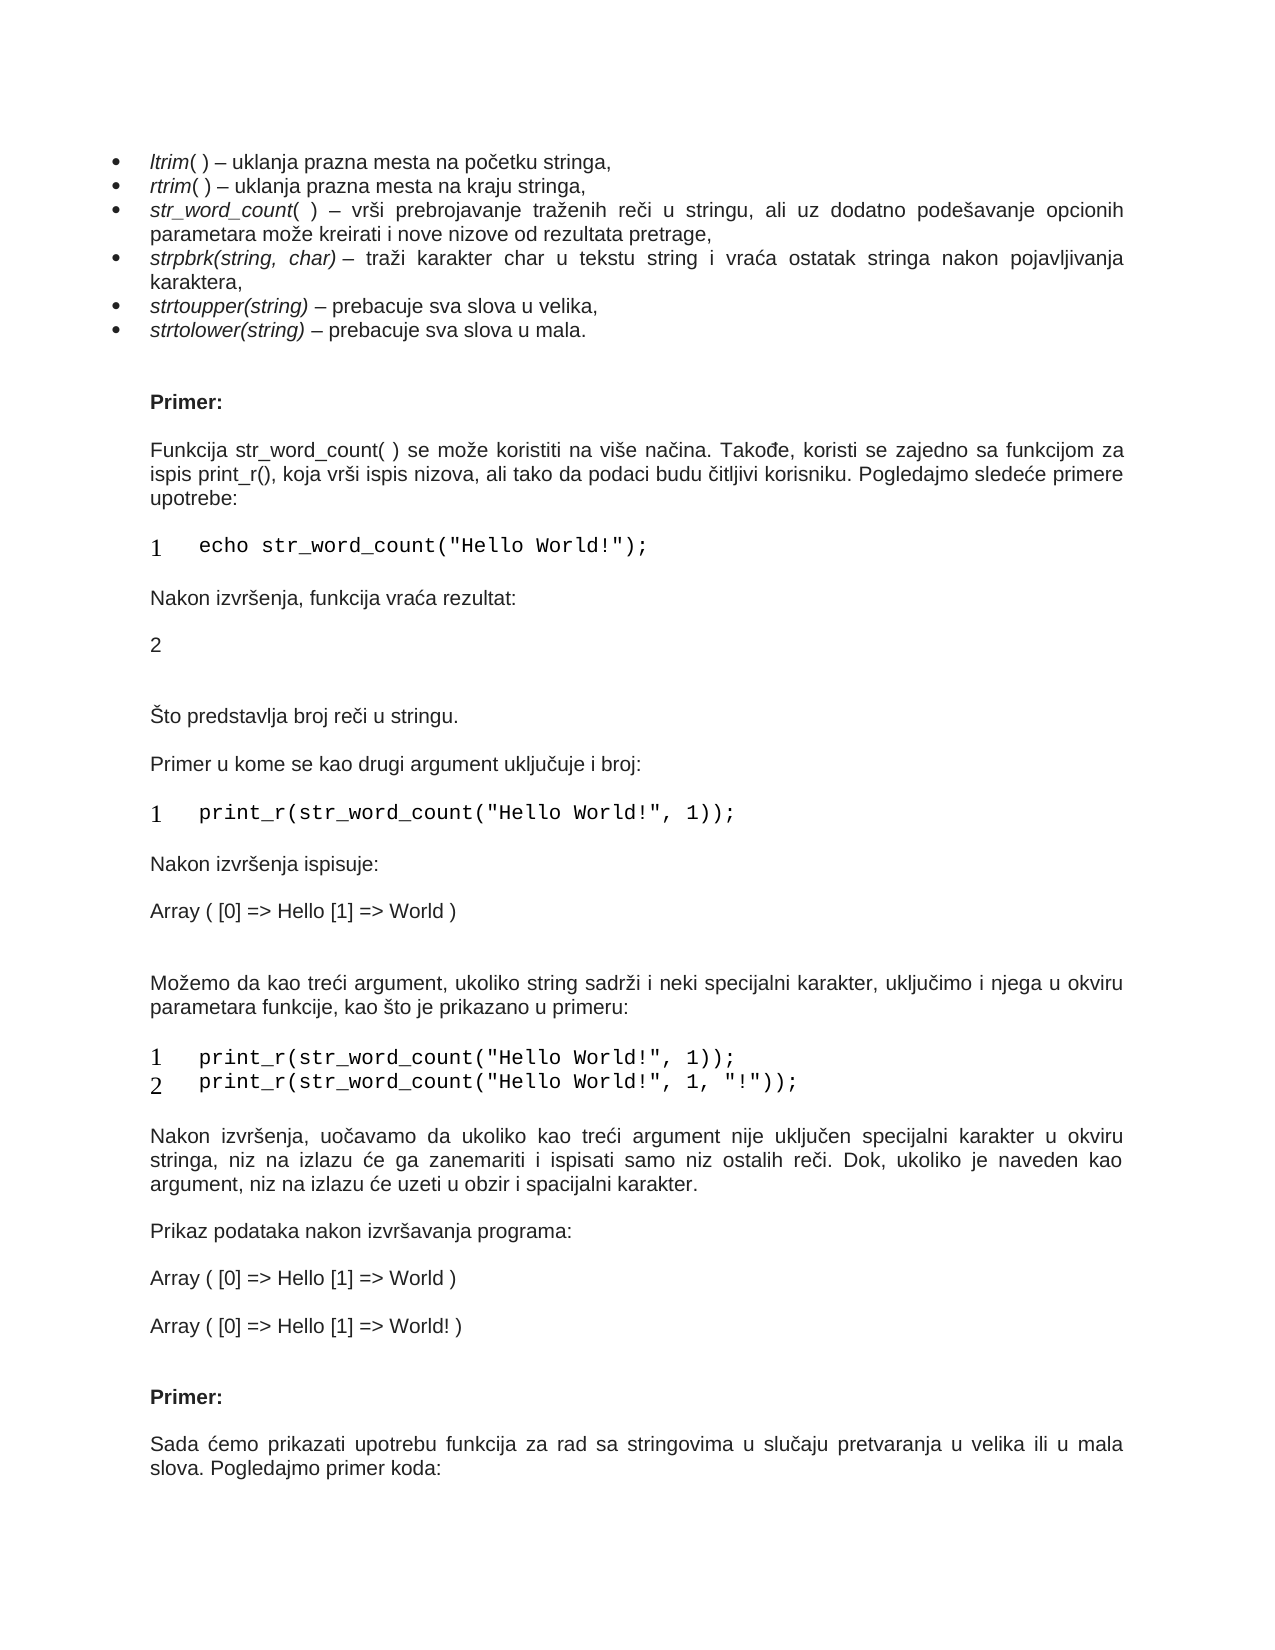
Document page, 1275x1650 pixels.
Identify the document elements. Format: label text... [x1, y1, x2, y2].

list strtoupper(string) – prebacuje sva slova u velika, [112, 294, 1125, 318]
text Primer: [150, 1361, 1125, 1409]
text Možemo da kao treći argument, ukoliko string sadrži i neki specijalni karakter, uključimo i njega u okviru parametara funkcije, kao što je prikazano u primeru: [150, 947, 1125, 1018]
list rtrim( ) – uklanja prazna mesta na kraju stringa, [112, 174, 1125, 198]
text Sada ćemo prikazati upotrebu funkcija za rad sa stringovima u slučaju pretvaranja u velika ili u mala slova. Pogledajmo primer koda: [150, 1432, 1125, 1480]
text Funkcija str_word_count( ) se može koristiti na više načina. Takođe, koristi se zajedno sa funkcijom za ispis print_r(), koja vrši ispis nizova, ali tako da podaci budu čitljivi korisniku. Pogledajmo sledeće primere upotrebe: [150, 438, 1125, 509]
text Prikaz podataka nakon izvršavanja programa: [150, 1219, 1125, 1243]
text Nakon izvršenja, funkcija vraća rezultat: [150, 562, 1125, 609]
table_header echo str_word_count("Hello World!"); [199, 533, 1061, 562]
table_header 1 [150, 533, 198, 562]
list ltrim( ) – uklanja prazna mesta na početku stringa, [112, 150, 1125, 174]
table_header print_r(str_word_count("Hello World!", 1)); [199, 799, 1061, 828]
text Nakon izvršenja ispisuje: [150, 828, 1125, 876]
text Primer: [150, 342, 1125, 414]
table_header 1 2 [150, 1042, 198, 1099]
table_header 1 [150, 799, 198, 828]
text 2 [150, 633, 1125, 657]
text Array ( [0] => Hello [1] => World! ) [150, 1313, 1125, 1337]
list str_word_count( ) – vrši prebrojavanje traženih reči u stringu, ali uz dodatno podešavanje opcionih parametara može kreirati i nove nizove od rezultata pretrage, [112, 198, 1125, 246]
list strpbrk(string, char) – traži karakter char u tekstu string i vraća ostatak stringa nakon pojavljivanja karaktera, [112, 246, 1125, 294]
list strtolower(string) – prebacuje sva slova u mala. [112, 318, 1125, 342]
text Array ( [0] => Hello [1] => World ) [150, 1266, 1125, 1290]
text Array ( [0] => Hello [1] => World ) [150, 899, 1125, 923]
text Primer u kome se kao drugi argument uključuje i broj: [150, 752, 1125, 776]
text Što predstavlja broj reči u stringu. [150, 680, 1125, 728]
table_header print_r(str_word_count("Hello World!", 1)); print_r(str_word_count("Hello World!", 1, "!")); [199, 1042, 1061, 1099]
text Nakon izvršenja, uočavamo da ukoliko kao treći argument nije uključen specijalni karakter u okviru stringa, niz na izlazu će ga zanemariti i ispisati samo niz ostalih reči. Dok, ukoliko je naveden kao argument, niz na izlazu će uzeti u obzir i spacijalni karakter. [150, 1099, 1125, 1195]
